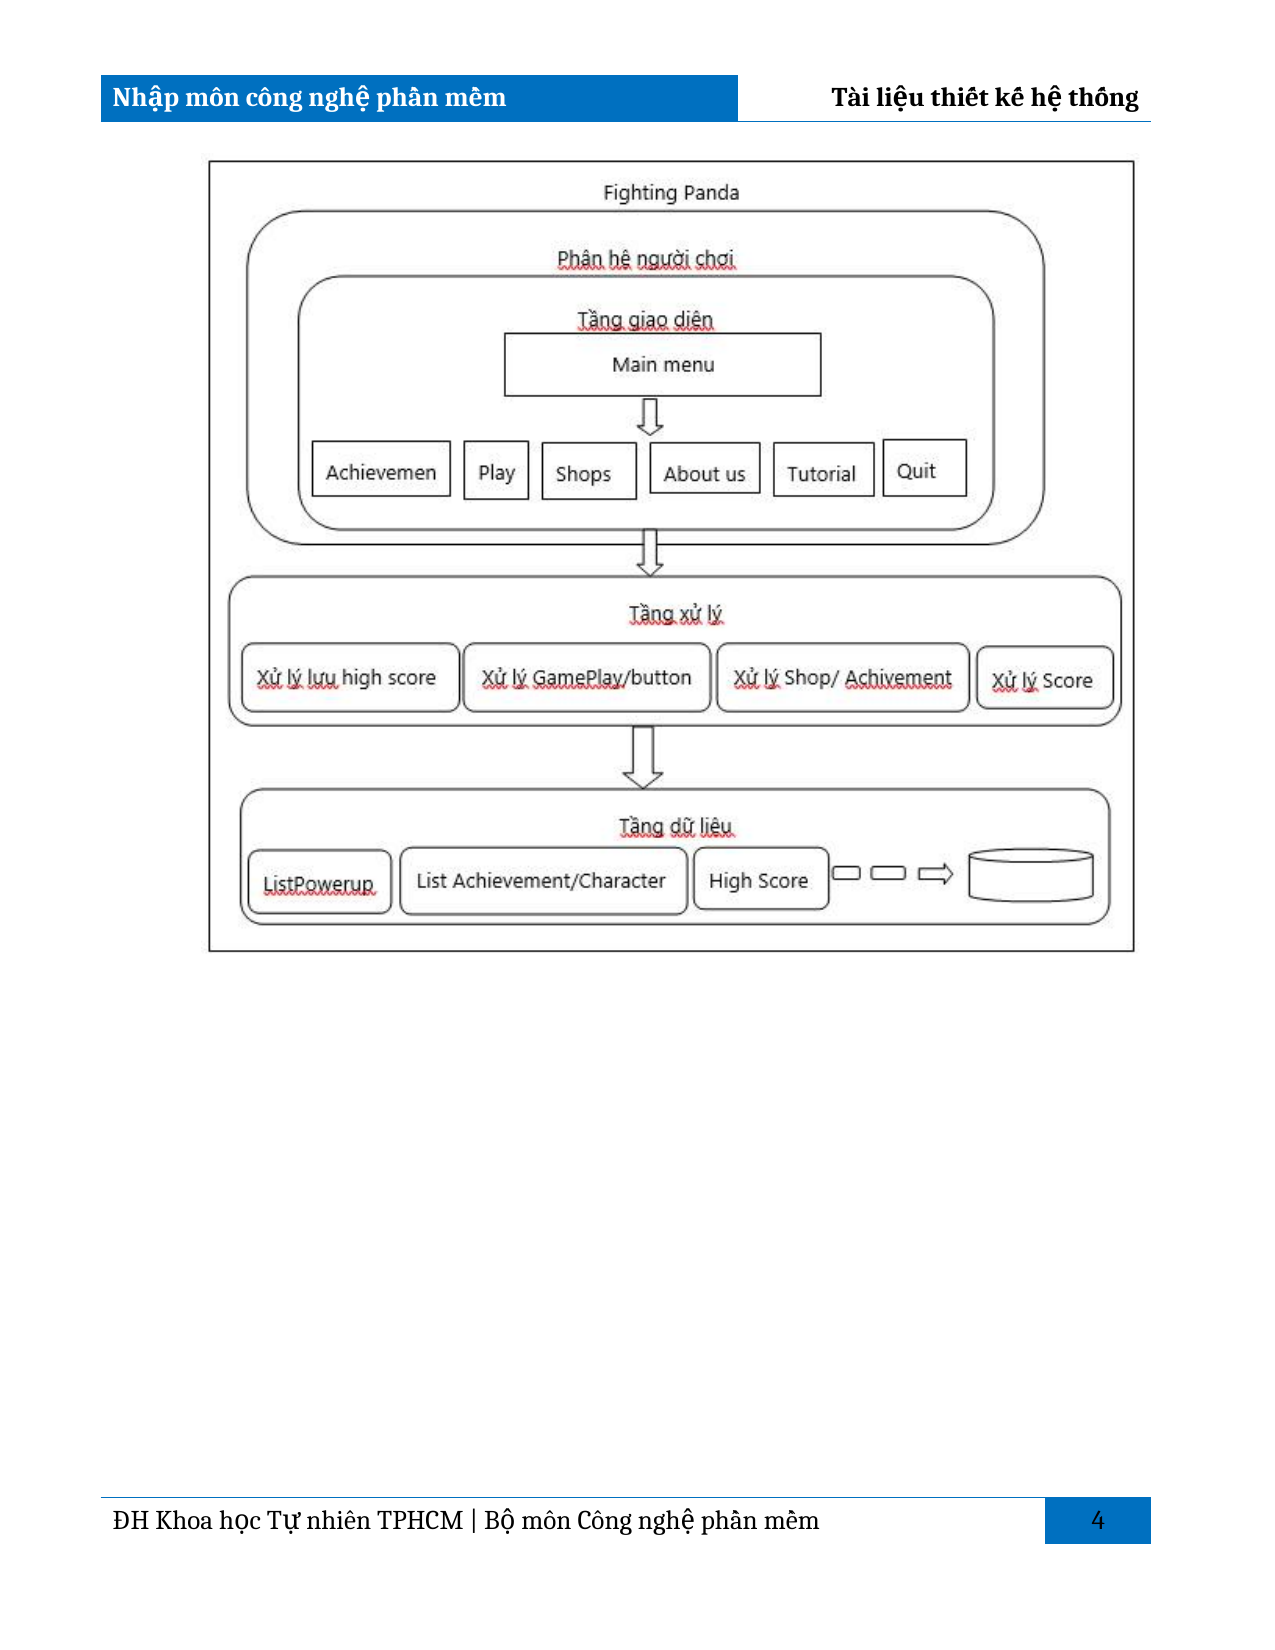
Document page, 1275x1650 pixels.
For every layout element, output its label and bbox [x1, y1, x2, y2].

picture [201, 153, 1141, 960]
